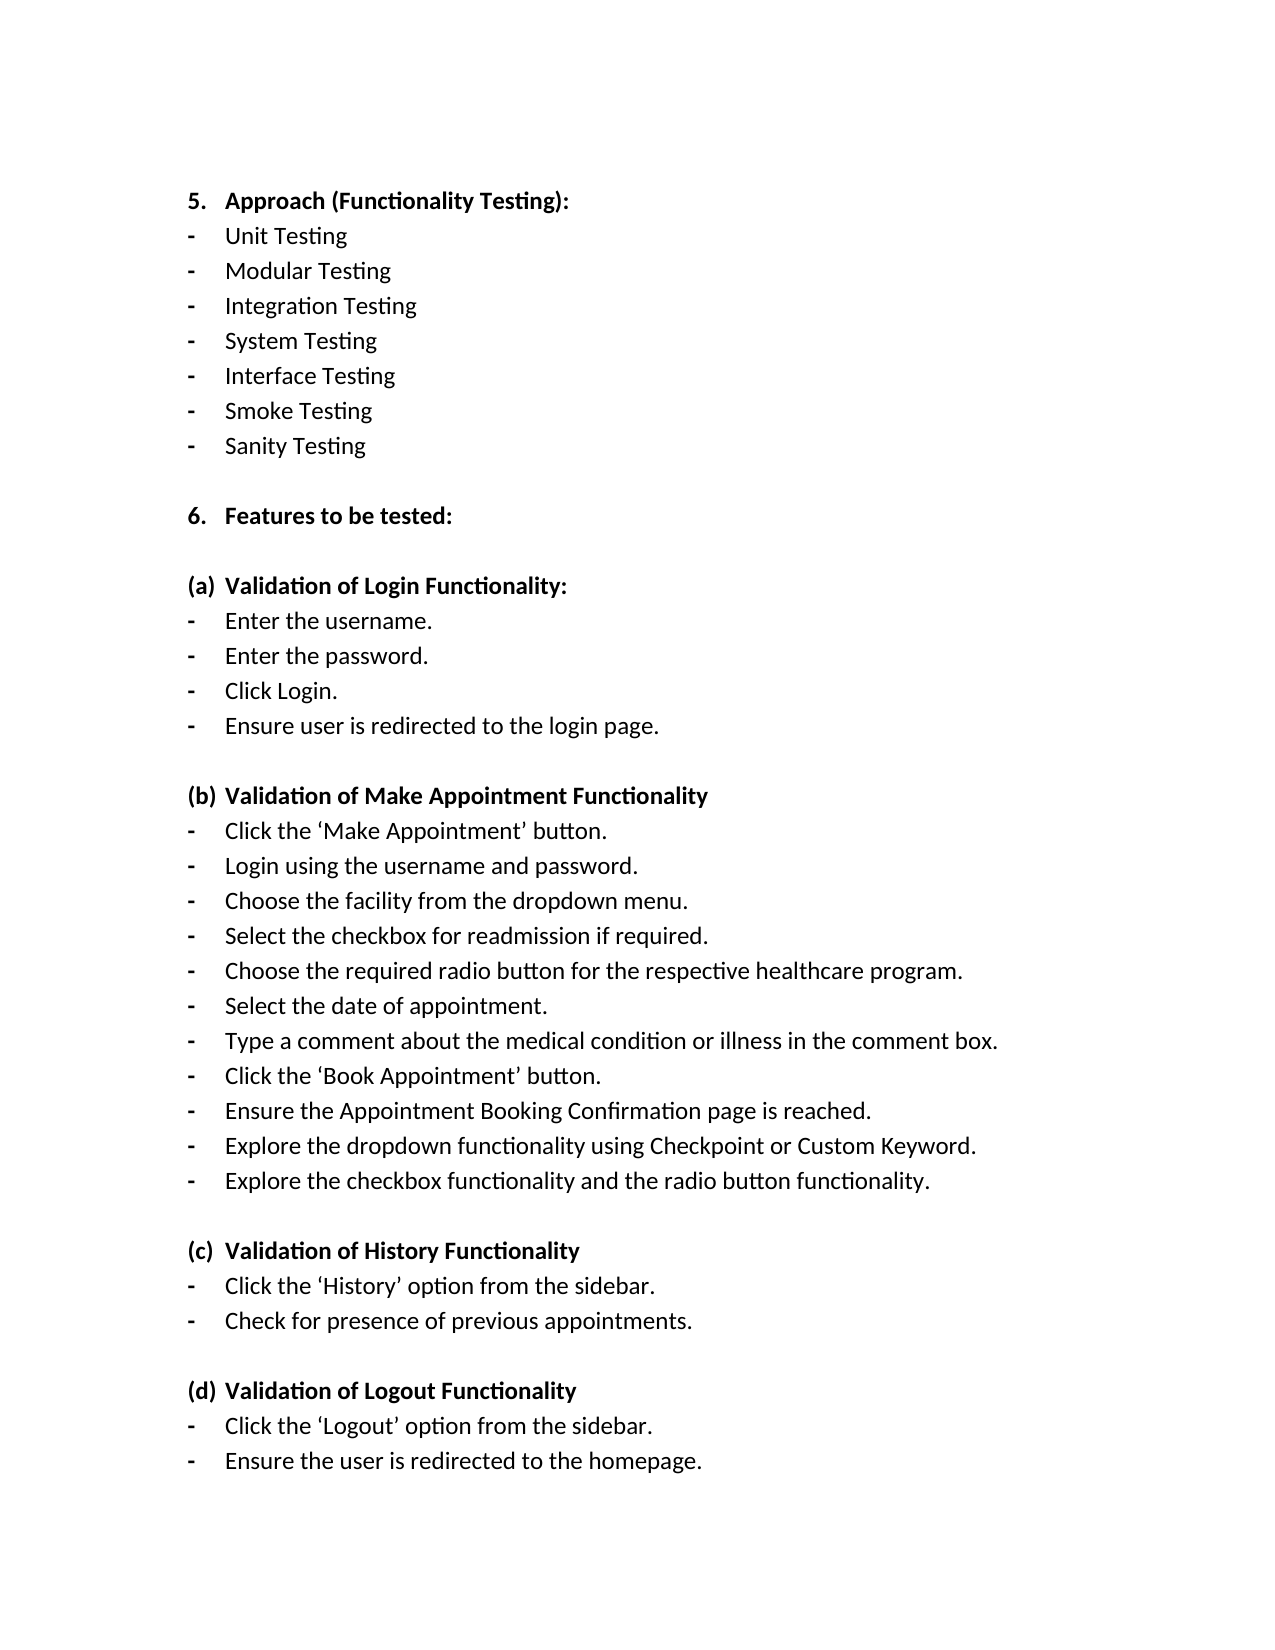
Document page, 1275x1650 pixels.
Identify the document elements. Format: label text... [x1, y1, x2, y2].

list Sanity Testing [187, 430, 1125, 461]
list Select the checkbox for readmission if required. [187, 920, 1125, 951]
list Click Login. [187, 675, 1125, 706]
list Type a comment about the medical condition or illness in the comment box. [187, 1025, 1125, 1056]
list Click the ‘Book Appointment’ button. [187, 1060, 1125, 1091]
list Select the date of appointment. [187, 990, 1125, 1021]
list Ensure the user is redirected to the homepage. [187, 1445, 1125, 1476]
list Check for presence of previous appointments. [187, 1305, 1125, 1336]
list Modular Testing [187, 255, 1125, 286]
list Interface Testing [187, 360, 1125, 391]
list Validation of Login Functionality: [187, 570, 1125, 601]
list Features to be tested: [187, 500, 1125, 531]
list Validation of History Functionality [187, 1235, 1125, 1266]
list Click the ‘History’ option from the sidebar. [187, 1270, 1125, 1301]
list Click the ‘Logout’ option from the sidebar. [187, 1410, 1125, 1441]
list Validation of Make Appointment Functionality [187, 780, 1125, 811]
list Choose the required radio button for the respective healthcare program. [187, 955, 1125, 986]
list Approach (Functionality Testing): [187, 185, 1125, 216]
list System Testing [187, 325, 1125, 356]
list Validation of Logout Functionality [187, 1375, 1125, 1406]
list Click the ‘Make Appointment’ button. [187, 815, 1125, 846]
list Ensure user is redirected to the login page. [187, 710, 1125, 741]
list Smoke Testing [187, 395, 1125, 426]
list Explore the checkbox functionality and the radio button functionality. [187, 1165, 1125, 1196]
list Enter the username. [187, 605, 1125, 636]
list Ensure the Appointment Booking Confirmation page is reached. [187, 1095, 1125, 1126]
list Integration Testing [187, 290, 1125, 321]
list Enter the password. [187, 640, 1125, 671]
list Login using the username and password. [187, 850, 1125, 881]
list Explore the dropdown functionality using Checkpoint or Custom Keyword. [187, 1130, 1125, 1161]
list Choose the facility from the dropdown menu. [187, 885, 1125, 916]
list Unit Testing [187, 220, 1125, 251]
